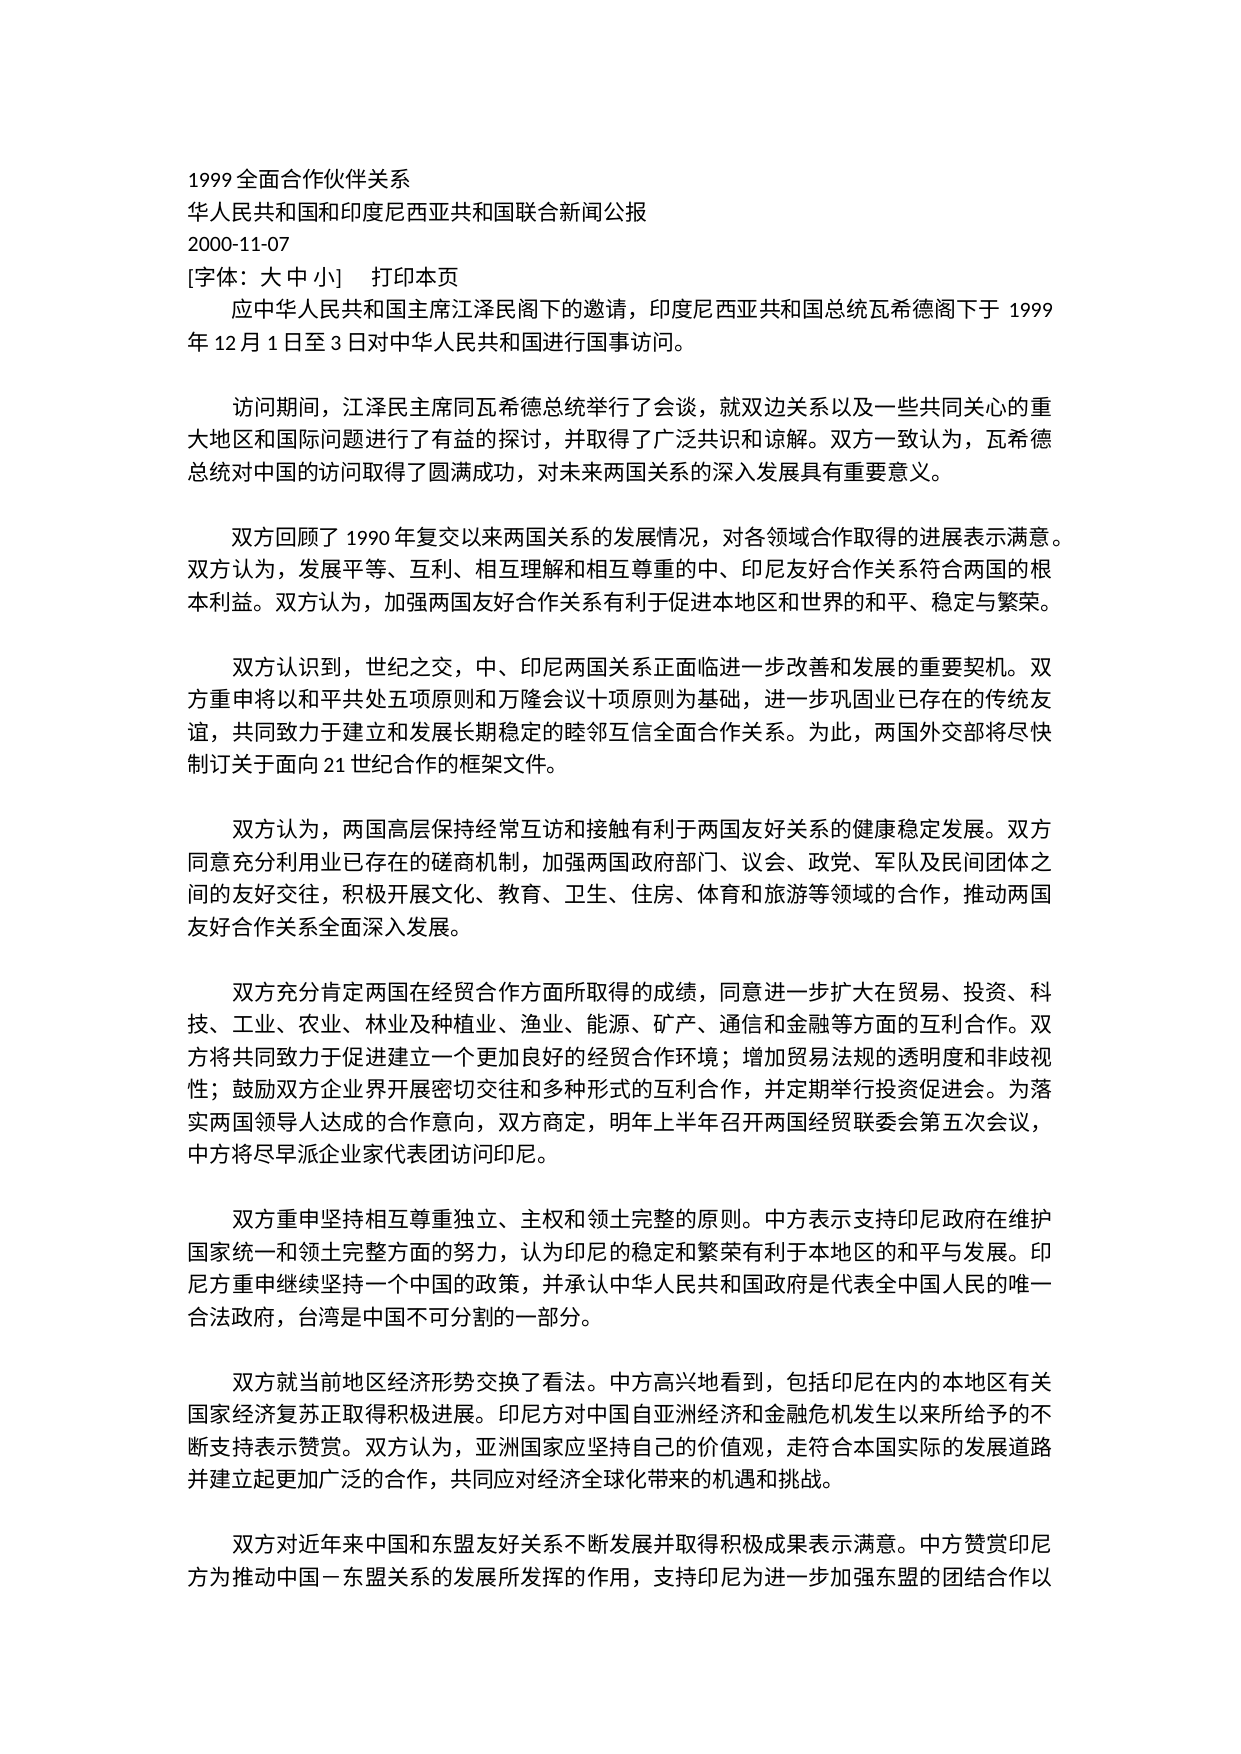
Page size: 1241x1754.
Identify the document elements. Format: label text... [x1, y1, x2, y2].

text 双方就当前地区经济形势交换了看法。中方高兴地看到，包括印尼在内的本地区有关国家经济复苏正取得积极进展。印尼方对中国自亚洲经济和金融危机发生以来所给予的不断支持表示赞赏。双方认为，亚洲国家应坚持自己的价值观，走符合本国实际的发展道路，并建立起更加广泛的合作，共同应对经济全球化带来的机遇和挑战。 [187, 1364, 1053, 1494]
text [187, 1527, 1053, 1592]
text 1999全面合作伙伴关系 [187, 162, 1053, 194]
text 双方充分肯定两国在经贸合作方面所取得的成绩，同意进一步扩大在贸易、投资、科技、工业、农业、林业及种植业、渔业、能源、矿产、通信和金融等方面的互利合作。双方将共同致力于促进建立一个更加良好的经贸合作环境；增加贸易法规的透明度和非歧视性；鼓励双方企业界开展密切交往和多种形式的互利合作，并定期举行投资促进会。为落实两国领导人达成的合作意向，双方商定，明年上半年召开两国经贸联委会第五次会议，中方将尽早派企业家代表团访问印尼。 [187, 974, 1053, 1169]
text 双方重申坚持相互尊重独立、主权和领土完整的原则。中方表示支持印尼政府在维护国家统一和领土完整方面的努力，认为印尼的稳定和繁荣有利于本地区的和平与发展。印尼方重申继续坚持一个中国的政策，并承认中华人民共和国政府是代表全中国人民的唯一合法政府，台湾是中国不可分割的一部分。 [187, 1202, 1053, 1332]
text 双方认为，两国高层保持经常互访和接触有利于两国友好关系的健康稳定发展。双方同意充分利用业已存在的磋商机制，加强两国政府部门、议会、政党、军队及民间团体之间的友好交往，积极开展文化、教育、卫生、住房、体育和旅游等领域的合作，推动两国友好合作关系全面深入发展。 [187, 812, 1053, 942]
text 双方认识到，世纪之交，中、印尼两国关系正面临进一步改善和发展的重要契机。双方重申将以和平共处五项原则和万隆会议十项原则为基础，进一步巩固业已存在的传统友谊，共同致力于建立和发展长期稳定的睦邻互信全面合作关系。为此，两国外交部将尽快制订关于面向21世纪合作的框架文件。 [187, 649, 1053, 779]
text 2000-11-07 [187, 227, 1053, 259]
text 华人民共和国和印度尼西亚共和国联合新闻公报 [187, 194, 1053, 227]
text 访问期间，江泽民主席同瓦希德总统举行了会谈，就双边关系以及一些共同关心的重大地区和国际问题进行了有益的探讨，并取得了广泛共识和谅解。双方一致认为，瓦希德总统对中国的访问取得了圆满成功，对未来两国关系的深入发展具有重要意义。 [187, 389, 1053, 487]
text 双方回顾了1990年复交以来两国关系的发展情况，对各领域合作取得的进展表示满意。双方认为，发展平等、互利、相互理解和相互尊重的中、印尼友好合作关系符合两国的根本利益。双方认为，加强两国友好合作关系有利于促进本地区和世界的和平、稳定与繁荣。 [187, 519, 1053, 617]
text [字体：大 中 小] 打印本页 [187, 259, 1053, 292]
text 应中华人民共和国主席江泽民阁下的邀请，印度尼西亚共和国总统瓦希德阁下于1999年12月1日至3日对中华人民共和国进行国事访问。 [187, 292, 1053, 357]
